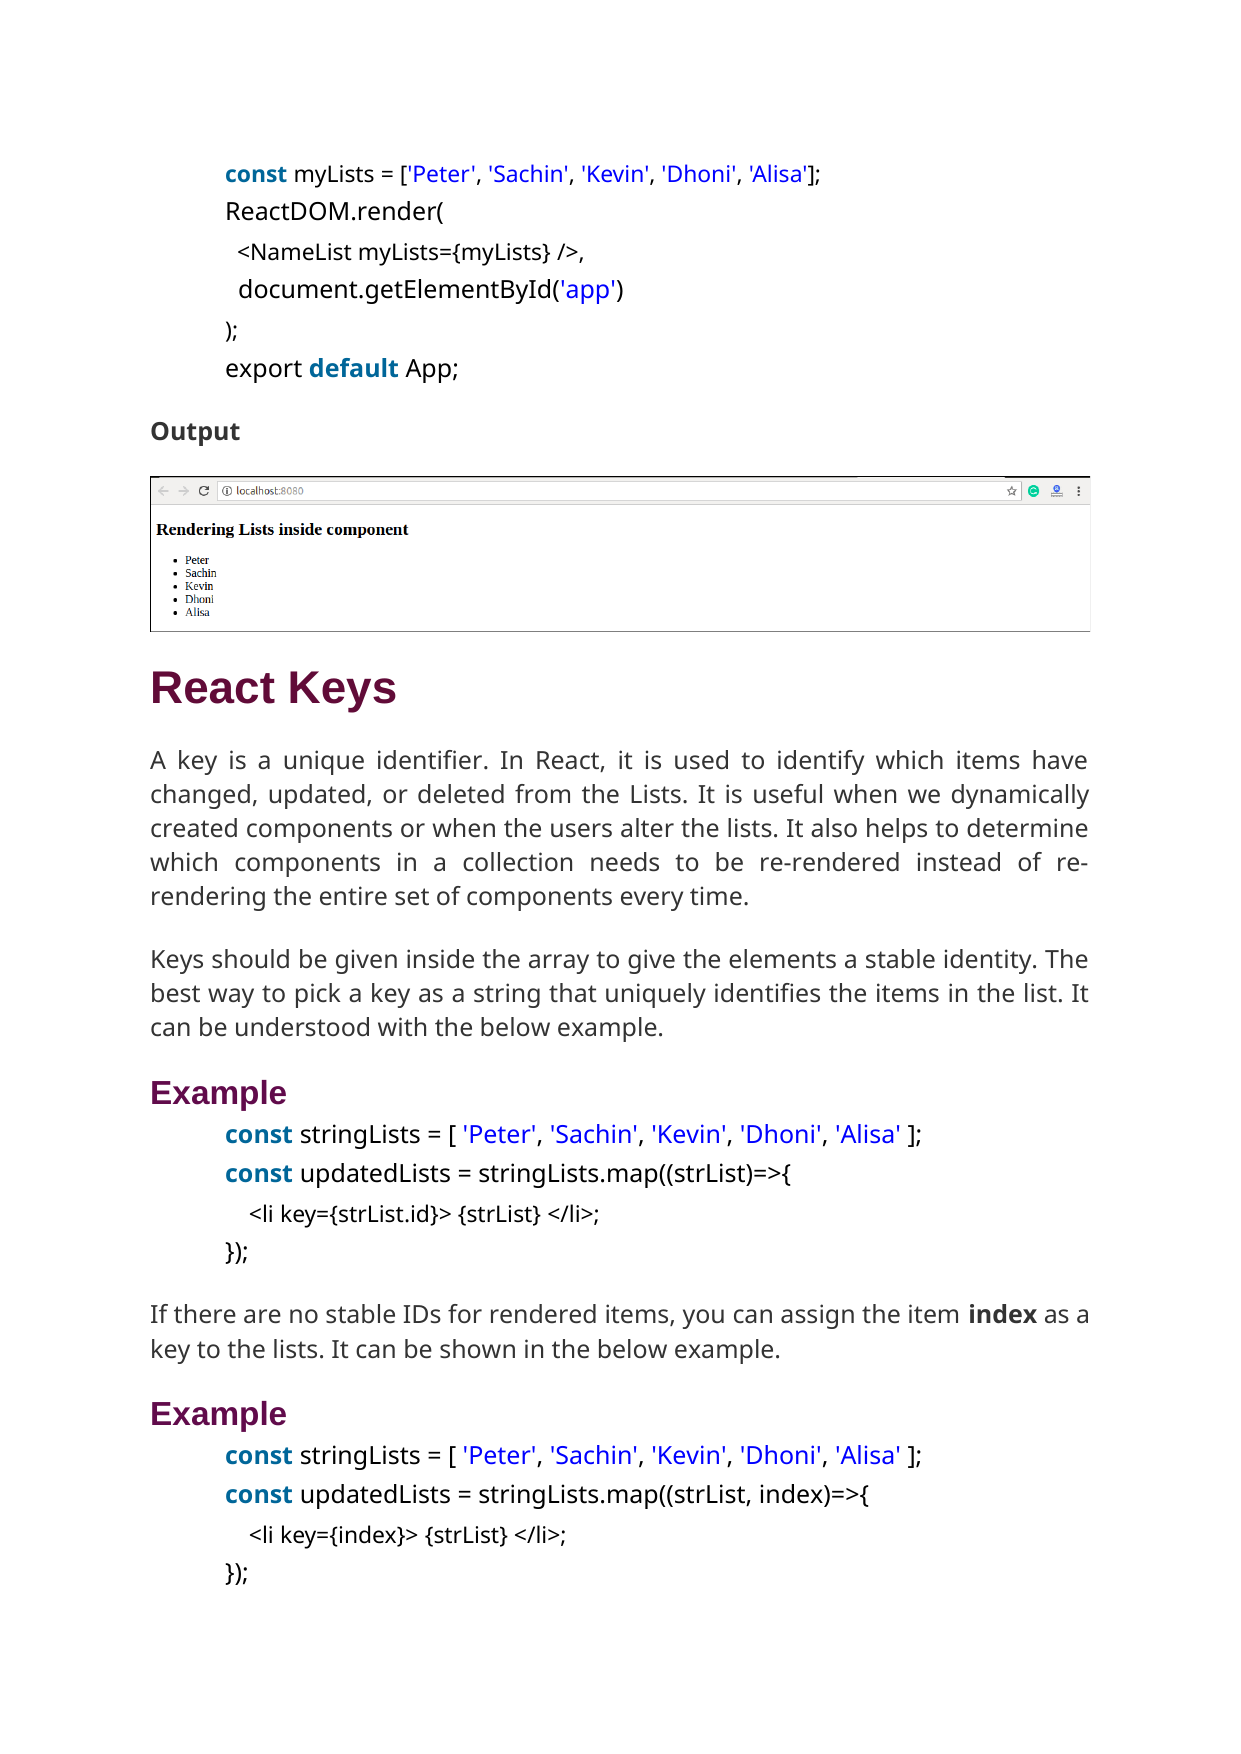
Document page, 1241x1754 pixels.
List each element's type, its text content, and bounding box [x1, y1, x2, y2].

text }); [225, 1550, 1090, 1589]
text If there are no stable IDs for rendered items, you can assign the item index as a key to the lists. It can be shown in the below example. [150, 1297, 1090, 1365]
subtitle Example [150, 1394, 1090, 1433]
text const updatedLists = stringLists.map((strList)=>{ [225, 1151, 1090, 1190]
text <li key={strList.id}> {strList} </li>; [225, 1190, 1090, 1229]
text const myLists = ['Peter', 'Sachin', 'Kevin', 'Dhoni', 'Alisa']; [225, 150, 1090, 189]
text <NameList myLists={myLists} />, [225, 228, 1090, 267]
subtitle React Keys [150, 661, 1090, 713]
text ); [225, 306, 1090, 345]
text const stringLists = [ 'Peter', 'Sachin', 'Kevin', 'Dhoni', 'Alisa' ]; [225, 1433, 1090, 1472]
text const updatedLists = stringLists.map((strList, index)=>{ [225, 1472, 1090, 1511]
picture [150, 476, 1091, 632]
text const stringLists = [ 'Peter', 'Sachin', 'Kevin', 'Dhoni', 'Alisa' ]; [225, 1112, 1090, 1151]
text Keys should be given inside the array to give the elements a stable identity. The best way to pick a key as a string that uniquely identifies the items in the list. It can be understood with the below example. [150, 942, 1090, 1044]
text export default App; [225, 345, 1090, 384]
text <li key={index}> {strList} </li>; [225, 1511, 1090, 1550]
text }); [225, 1229, 1090, 1268]
subtitle Example [150, 1073, 1090, 1112]
text A key is a unique identifier. In React, it is used to identify which items have changed, updated, or deleted from the Lists. It is useful when we dynamically created components or when the users alter the lists. It also helps to determine which components in a collection needs to be re-rendered instead of re-rendering the entire set of components every time. [150, 742, 1090, 913]
text document.getElementById('app') [225, 267, 1090, 306]
text ReactDOM.render( [225, 189, 1090, 228]
text Output [150, 413, 1090, 448]
